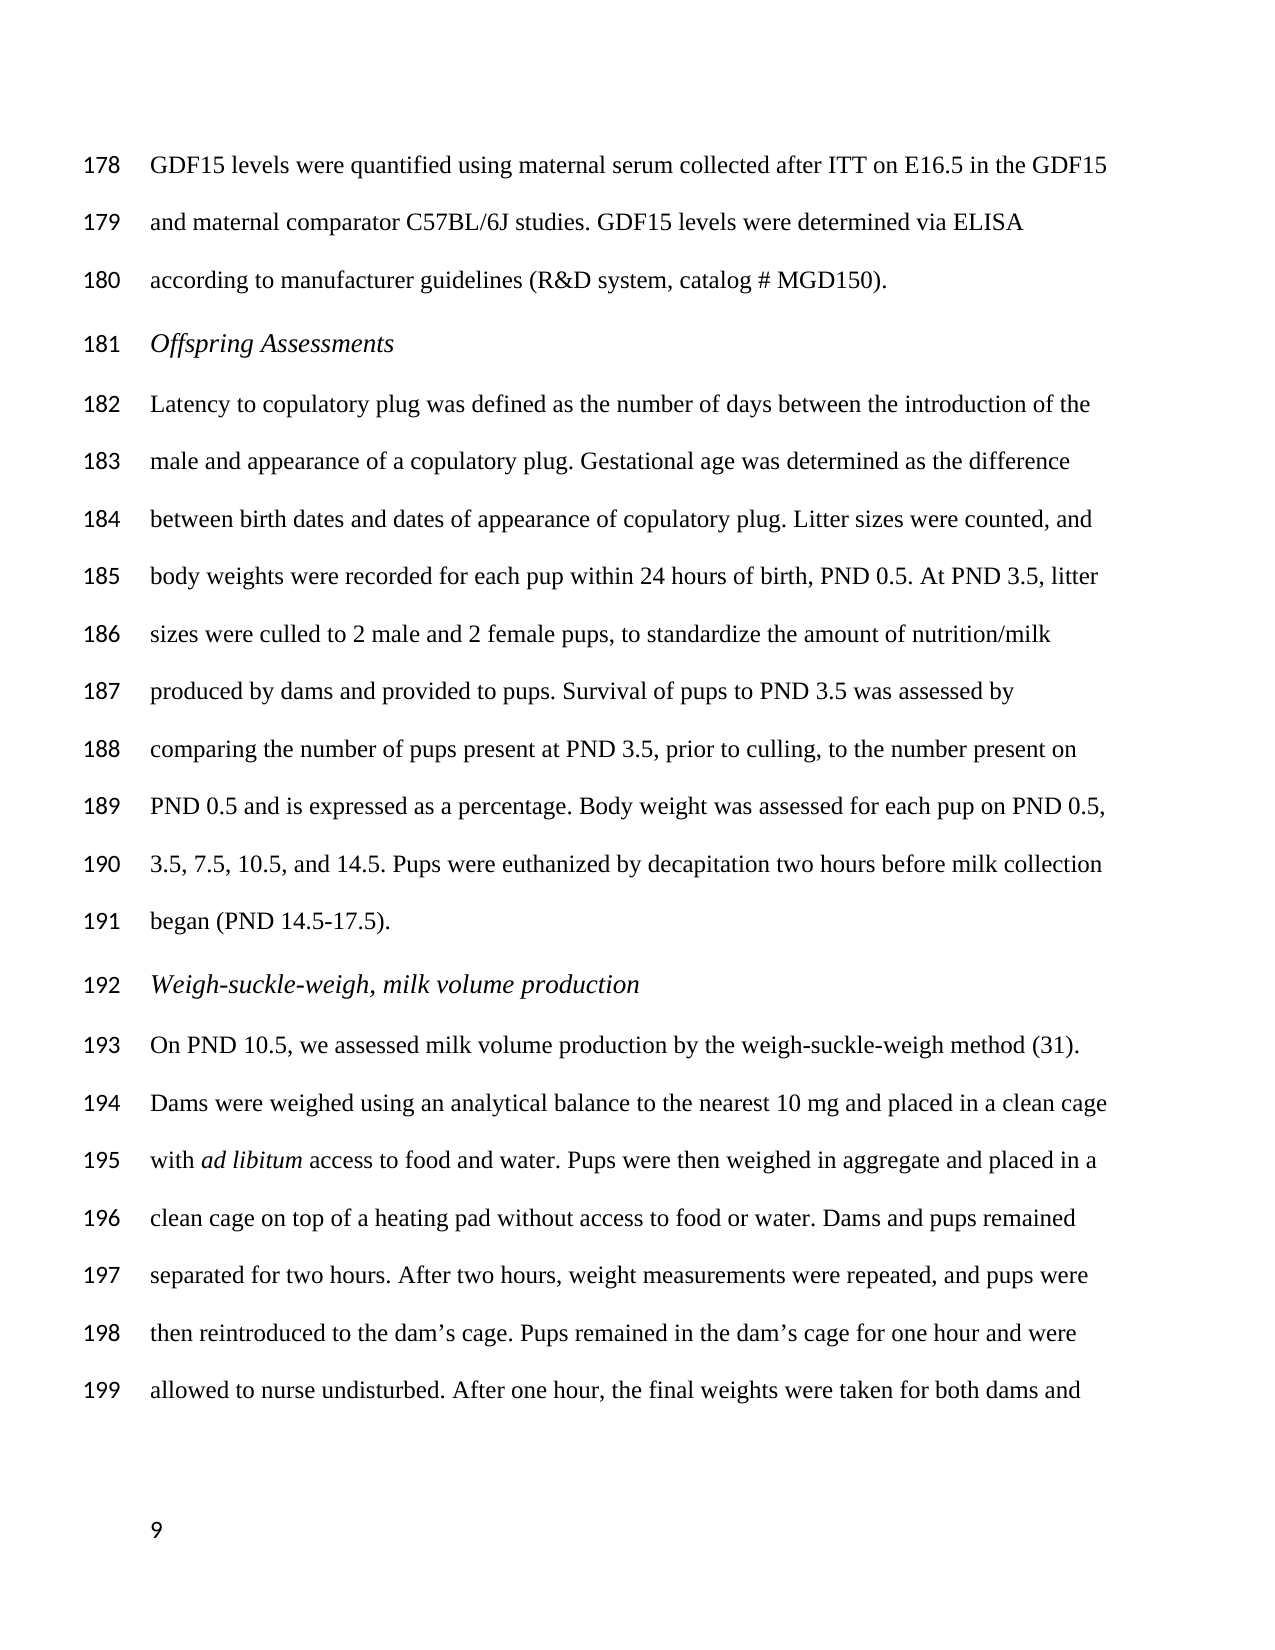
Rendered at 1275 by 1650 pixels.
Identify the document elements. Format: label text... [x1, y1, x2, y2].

text Latency to copulatory plug was defined as the number of days between the introduction of the male and appearance of a copulatory plug. Gestational age was determined as the difference between birth dates and dates of appearance of copulatory plug. Litter sizes were counted, and body weights were recorded for each pup within 24 hours of birth, PND 0.5. At PND 3.5, litter sizes were culled to 2 male and 2 female pups, to standardize the amount of nutrition/milk produced by dams and provided to pups. Survival of pups to PND 3.5 was assessed by comparing the number of pups present at PND 3.5, prior to culling, to the number present on PND 0.5 and is expressed as a percentage. Body weight was assessed for each pup on PND 0.5, 3.5, 7.5, 10.5, and 14.5. Pups were euthanized by decapitation two hours before milk collection began (PND 14.5-17.5). [150, 389, 1125, 935]
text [150, 1030, 1125, 1404]
text GDF15 levels were quantified using maternal serum collected after ITT on E16.5 in the GDF15 and maternal comparator C57BL/6J studies. GDF15 levels were determined via ELISA according to manufacturer guidelines (R&D system, catalog # MGD150). [150, 150, 1125, 294]
subtitle Weigh-suckle-weigh, milk volume production [150, 968, 1125, 999]
subtitle Offspring Assessments [150, 327, 1125, 358]
